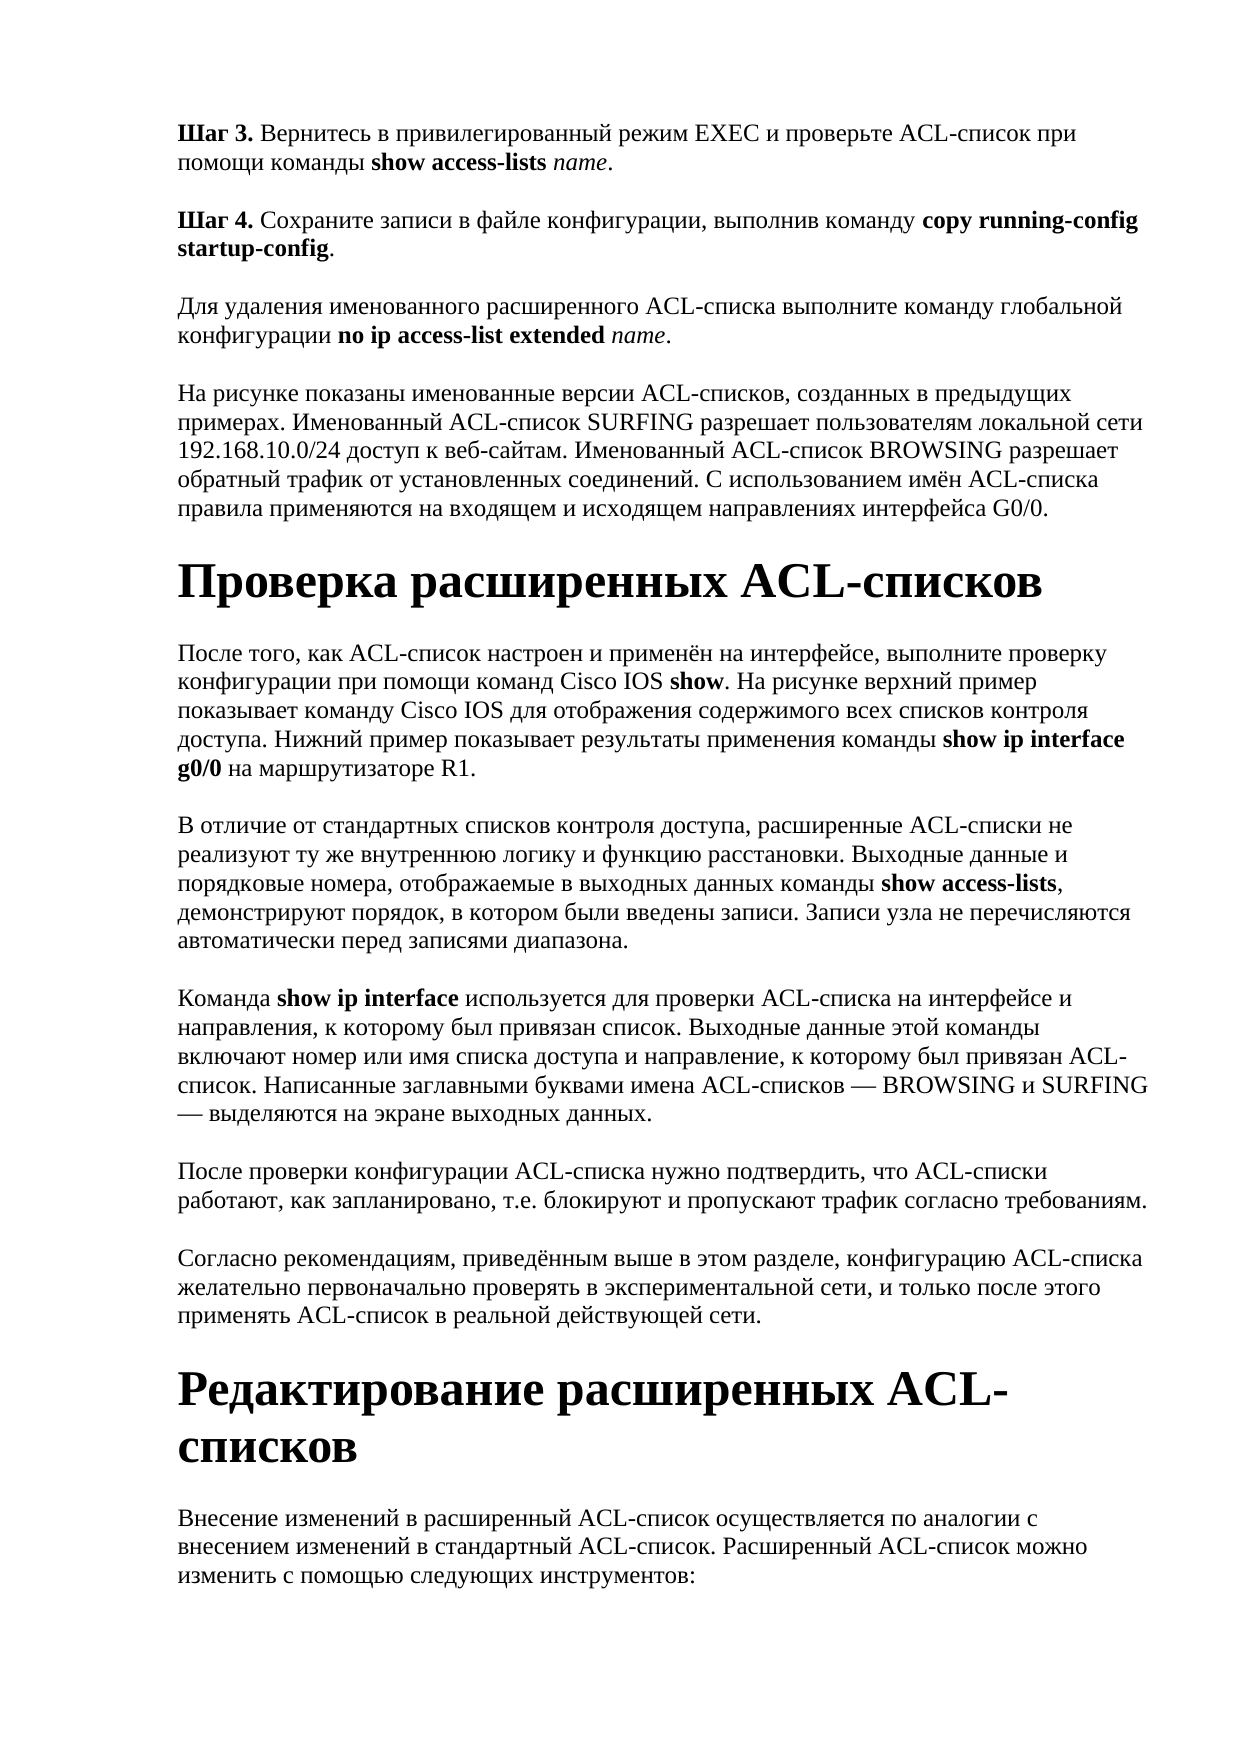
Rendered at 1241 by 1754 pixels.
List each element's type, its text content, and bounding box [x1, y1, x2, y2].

text Внесение изменений в расширенный ACL-список осуществляется по аналогии с внесением изменений в стандартный ACL-список. Расширенный ACL-список можно изменить с помощью следующих инструментов: [177, 1503, 1152, 1589]
text Шаг 3. Вернитесь в привилегированный режим EXEC и проверьте ACL-список при помощи команды show access-lists name. [177, 118, 1152, 176]
text Редактирование расширенных ACL-списков [177, 1358, 1152, 1473]
text Команда show ip interface используется для проверки ACL-списка на интерфейсе и направления, к которому был привязан список. Выходные данные этой команды включают номер или имя списка доступа и направление, к которому был привязан ACL-список. Написанные заглавными буквами имена ACL-списков — BROWSING и SURFING — выделяются на экране выходных данных. [177, 983, 1152, 1127]
text После проверки конфигурации ACL-списка нужно подтвердить, что ACL-списки работают, как запланировано, т.е. блокируют и пропускают трафик согласно требованиям. [177, 1156, 1152, 1214]
text После того, как ACL-список настроен и применён на интерфейсе, выполните проверку конфигурации при помощи команд Cisco IOS show. На рисунке верхний пример показывает команду Cisco IOS для отображения содержимого всех списков контроля доступа. Нижний пример показывает результаты применения команды show ip interface g0/0 на маршрутизаторе R1. [177, 638, 1152, 781]
text Согласно рекомендациям, приведённым выше в этом разделе, конфигурацию ACL-списка желательно первоначально проверять в экспериментальной сети, и только после этого применять ACL-список в реальной действующей сети. [177, 1243, 1152, 1329]
text Шаг 4. Сохраните записи в файле конфигурации, выполнив команду copy running-config startup-config. [177, 205, 1152, 262]
text Для удаления именованного расширенного ACL-списка выполните команду глобальной конфигурации no ip access-list extended name. [177, 291, 1152, 349]
text В отличие от стандартных списков контроля доступа, расширенные ACL-списки не реализуют ту же внутреннюю логику и функцию расстановки. Выходные данные и порядковые номера, отображаемые в выходных данных команды show access-lists, демонстрируют порядок, в котором были введены записи. Записи узла не перечисляются автоматически перед записями диапазона. [177, 811, 1152, 954]
text На рисунке показаны именованные версии ACL-списков, созданных в предыдущих примерах. Именованный ACL-список SURFING разрешает пользователям локальной сети 192.168.10.0/24 доступ к веб-сайтам. Именованный ACL-список BROWSING разрешает обратный трафик от установленных соединений. С использованием имён ACL-списка правила применяются на входящем и исходящем направлениях интерфейса G0/0. [177, 378, 1152, 522]
subtitle Проверка расширенных ACL-списков [177, 551, 1152, 608]
